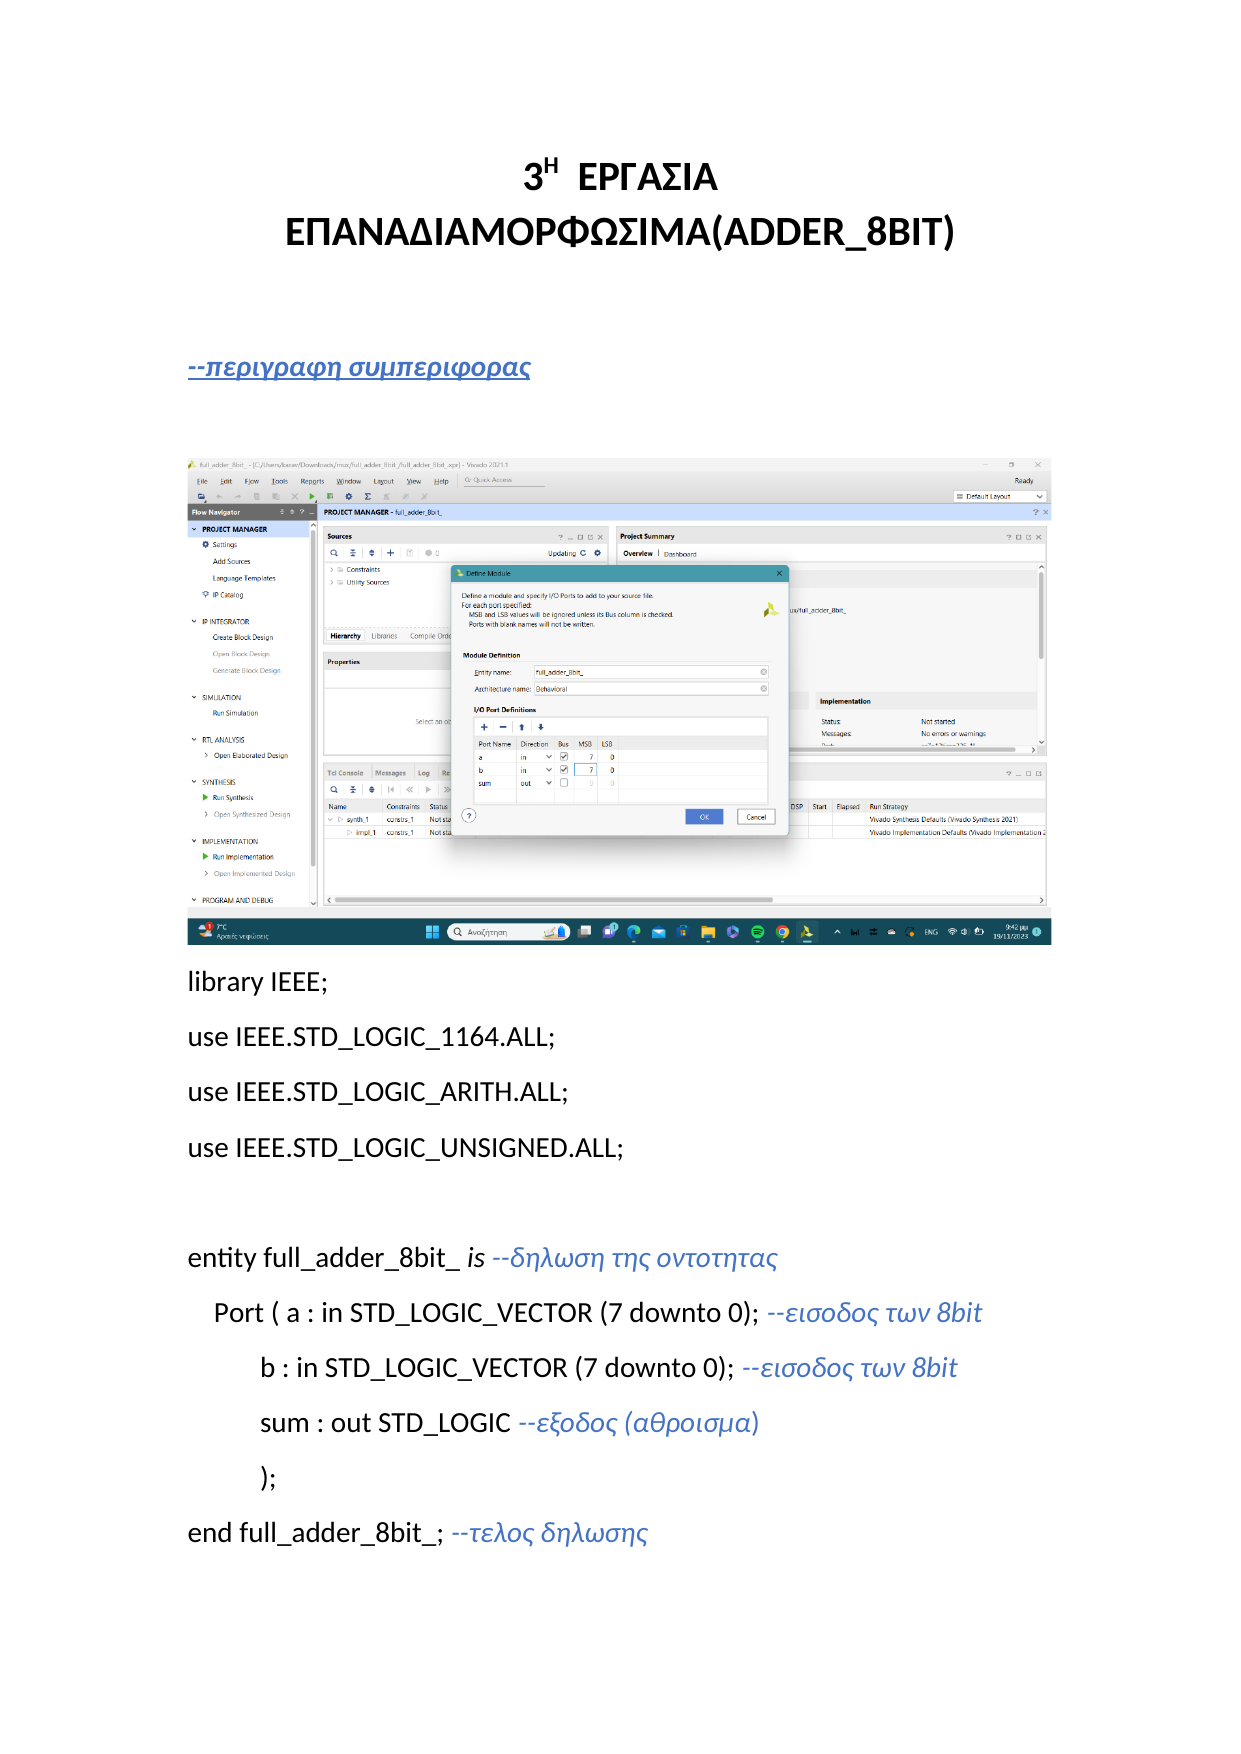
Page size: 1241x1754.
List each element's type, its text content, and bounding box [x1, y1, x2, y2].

text end full_adder_8bit_; --τελος δηλωσης [187, 1514, 1053, 1550]
text entity full_adder_8bit_ is --δηλωση της οντοτητας [187, 1239, 1053, 1274]
text use IEEE.STD_LOGIC_1164.ALL; [187, 1018, 1053, 1054]
text --περιγραφη συμπεριφορας [187, 348, 1053, 384]
text sum : out STD_LOGIC --εξοδος (αθροισμα) [187, 1404, 1053, 1440]
text use IEEE.STD_LOGIC_ARITH.ALL; [187, 1073, 1053, 1109]
text library IEEE; [187, 963, 1053, 999]
text Port ( a : in STD_LOGIC_VECTOR (7 downto 0); --εισοδος των 8bit [187, 1294, 1053, 1329]
picture [187, 458, 1052, 945]
text ); [187, 1459, 1053, 1495]
text 3Η ΕΡΓΑΣΙΑ ΕΠΑΝΑΔΙΑΜΟΡΦΩΣΙΜΑ(ADDER_8BIT) [187, 150, 1053, 256]
text use IEEE.STD_LOGIC_UNSIGNED.ALL; [187, 1129, 1053, 1164]
text b : in STD_LOGIC_VECTOR (7 downto 0); --εισοδος των 8bit [187, 1349, 1053, 1385]
